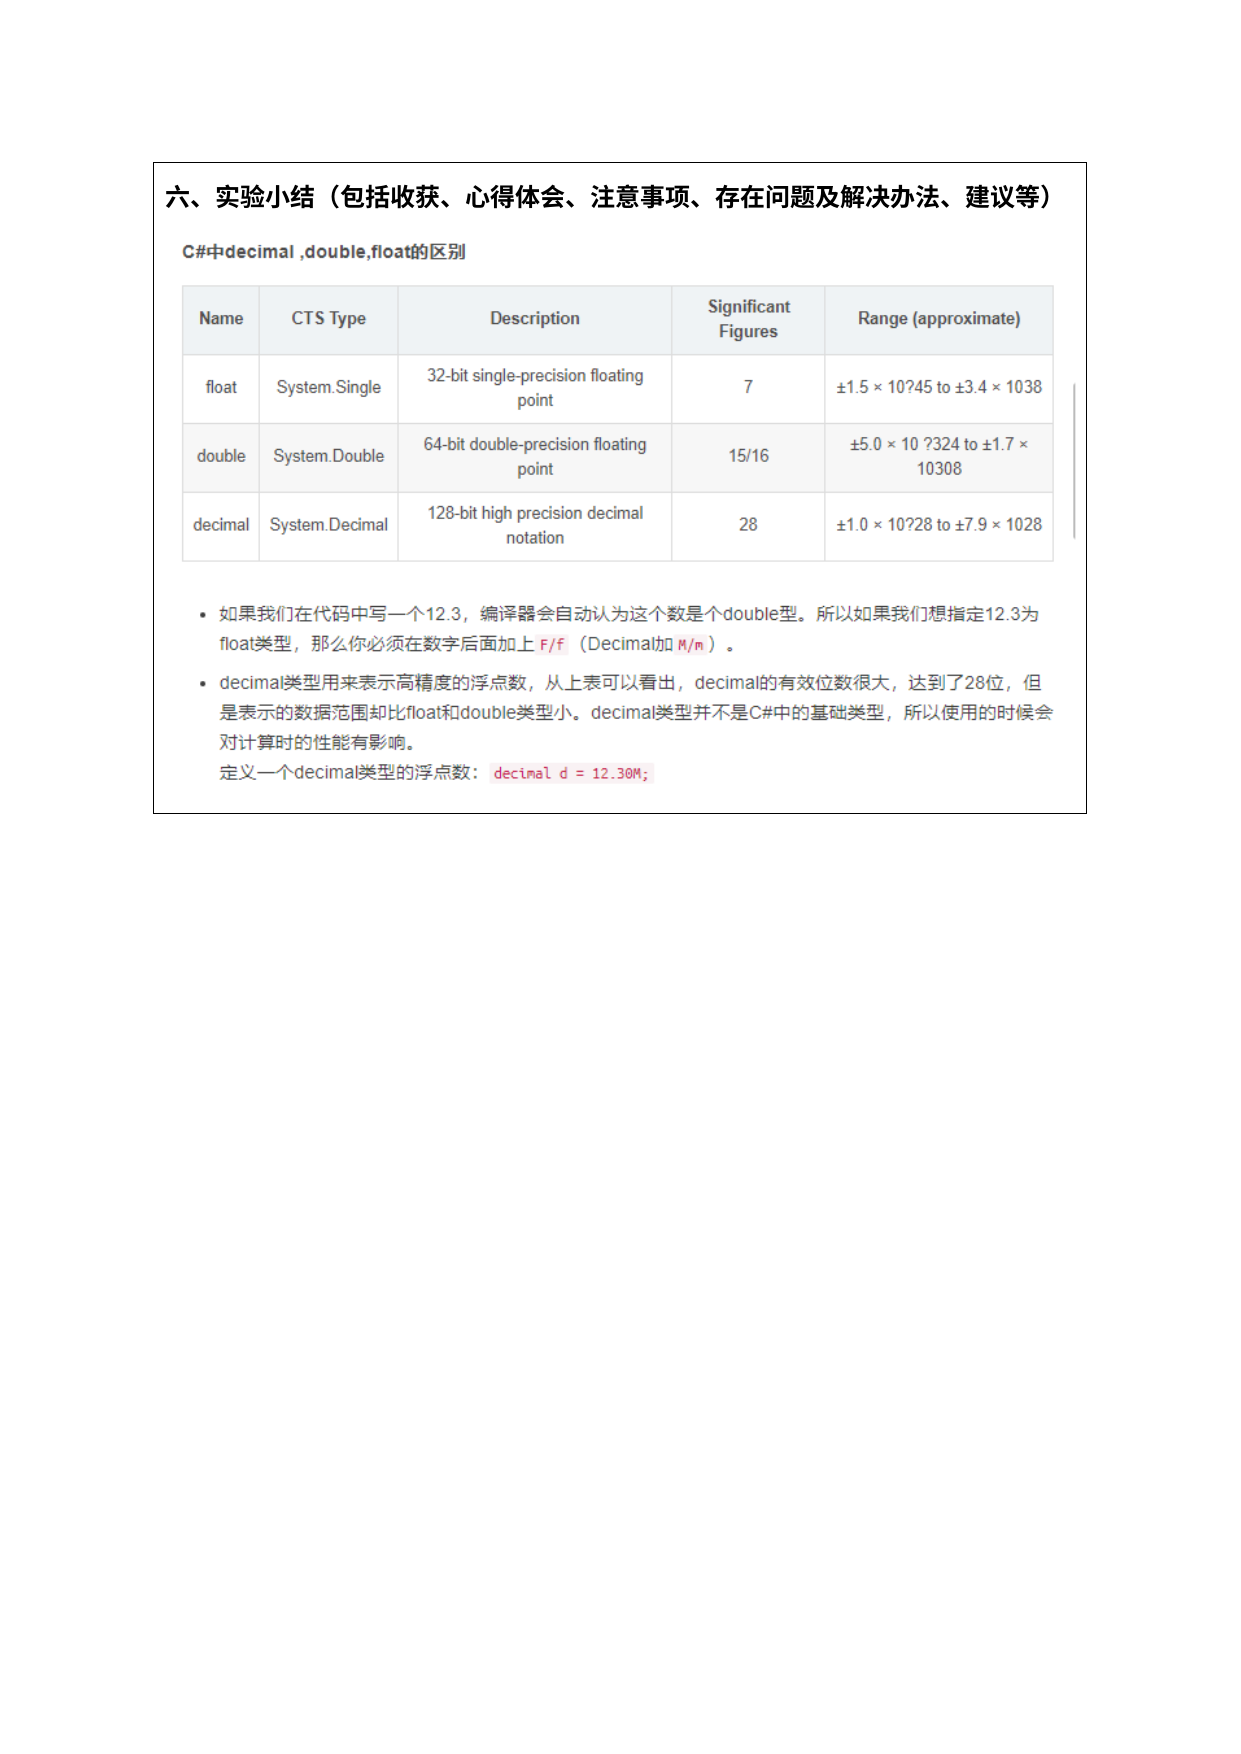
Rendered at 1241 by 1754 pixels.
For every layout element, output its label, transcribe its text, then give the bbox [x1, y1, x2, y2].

table_cell 六、实验小结（包括收获、心得体会、注意事项、存在问题及解决办法、建议等） [154, 163, 1086, 813]
picture [164, 228, 1076, 802]
